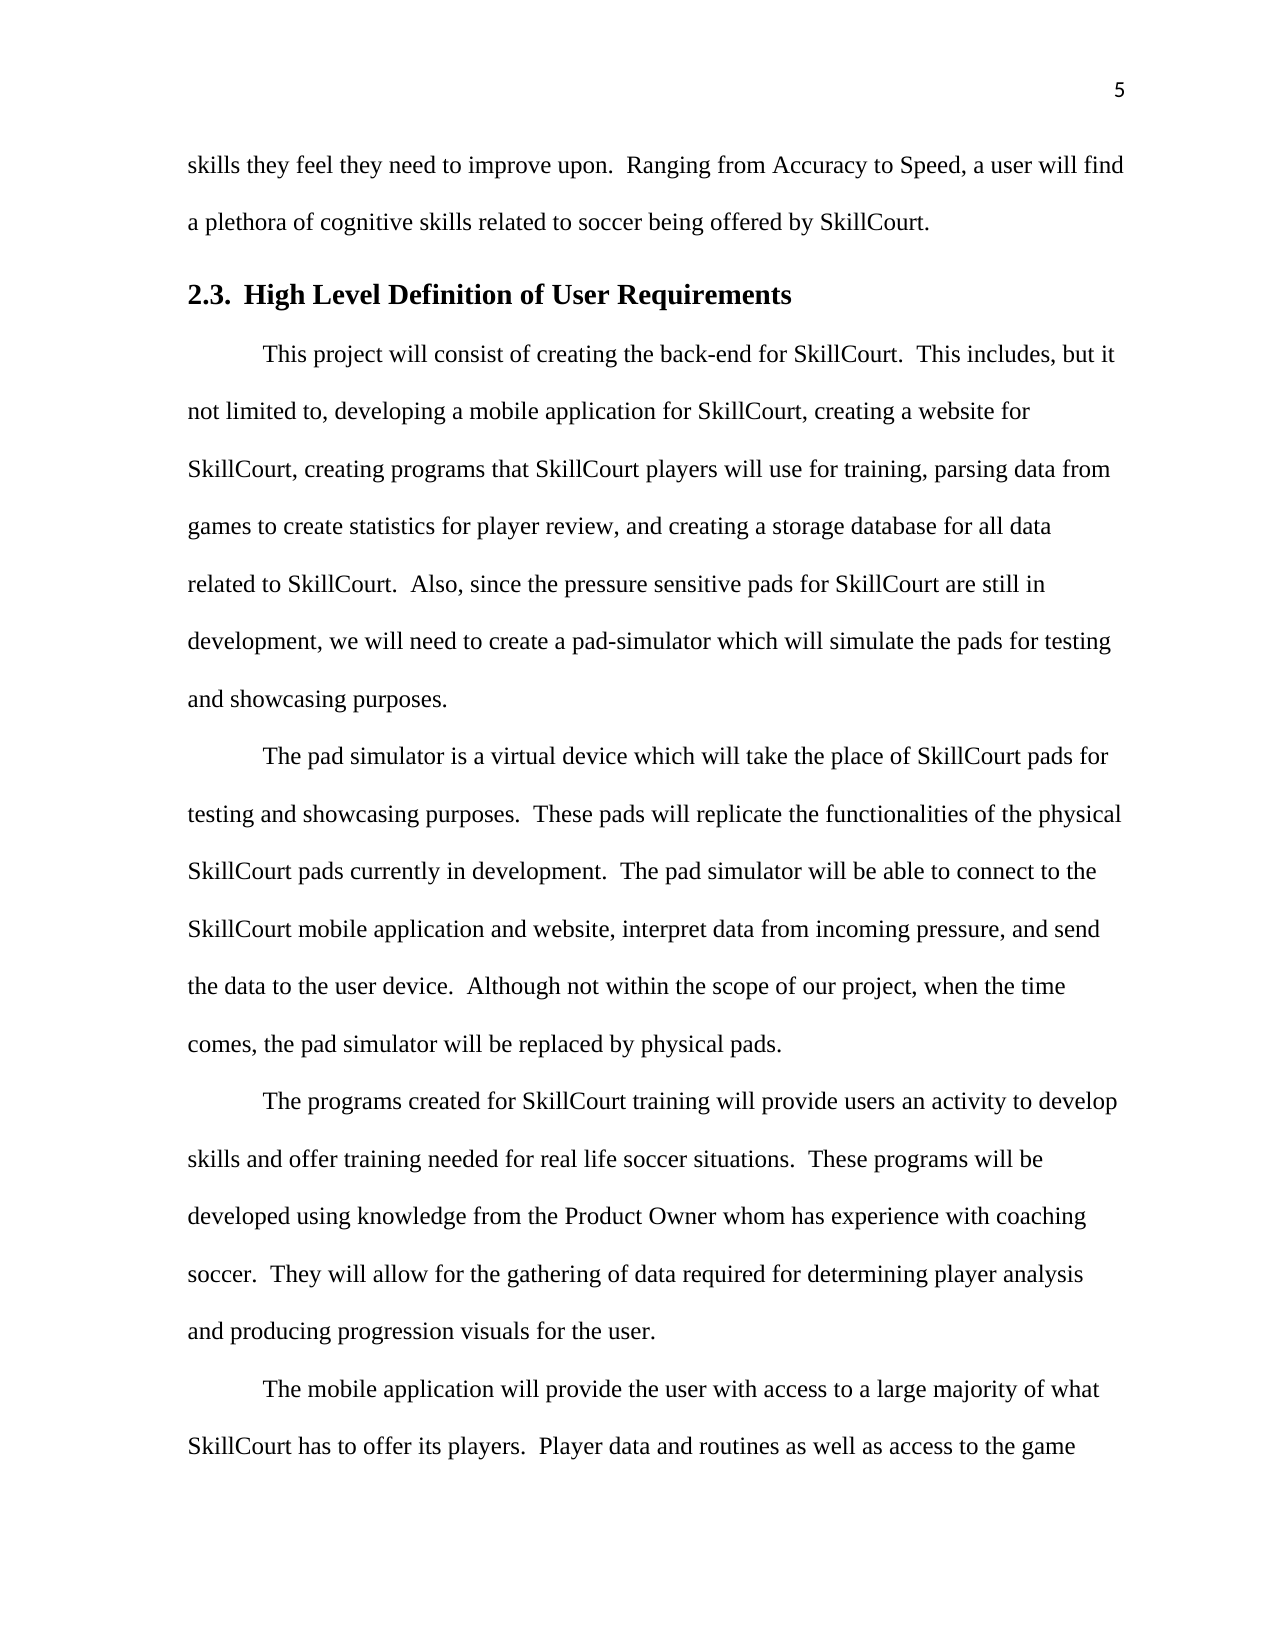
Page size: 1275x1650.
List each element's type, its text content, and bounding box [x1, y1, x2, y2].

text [187, 150, 1125, 236]
text The pad simulator is a virtual device which will take the place of SkillCourt pads for testing and showcasing purposes. These pads will replicate the functionalities of the physical SkillCourt pads currently in development. The pad simulator will be able to connect to the SkillCourt mobile application and website, interpret data from incoming pressure, and send the data to the user device. Although not within the scope of our project, when the time comes, the pad simulator will be replaced by physical pads. [187, 741, 1125, 1057]
text The programs created for SkillCourt training will provide users an activity to develop skills and offer training needed for real life soccer situations. These programs will be developed using knowledge from the Product Owner whom has experience with coaching soccer. They will allow for the gathering of data required for determining player analysis and producing progression visuals for the user. [187, 1086, 1125, 1345]
text This project will consist of creating the back-end for SkillCourt. This includes, but it not limited to, developing a mobile application for SkillCourt, creating a website for SkillCourt, creating programs that SkillCourt players will use for training, parsing data from games to create statistics for player review, and creating a storage database for all data related to SkillCourt. Also, since the pressure sensitive pads for SkillCourt are still in development, we will need to create a pad-simulator which will simulate the pads for testing and showcasing purposes. [187, 339, 1125, 712]
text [187, 1374, 1125, 1460]
subtitle 2.3. High Level Definition of User Requirements [187, 277, 1125, 311]
